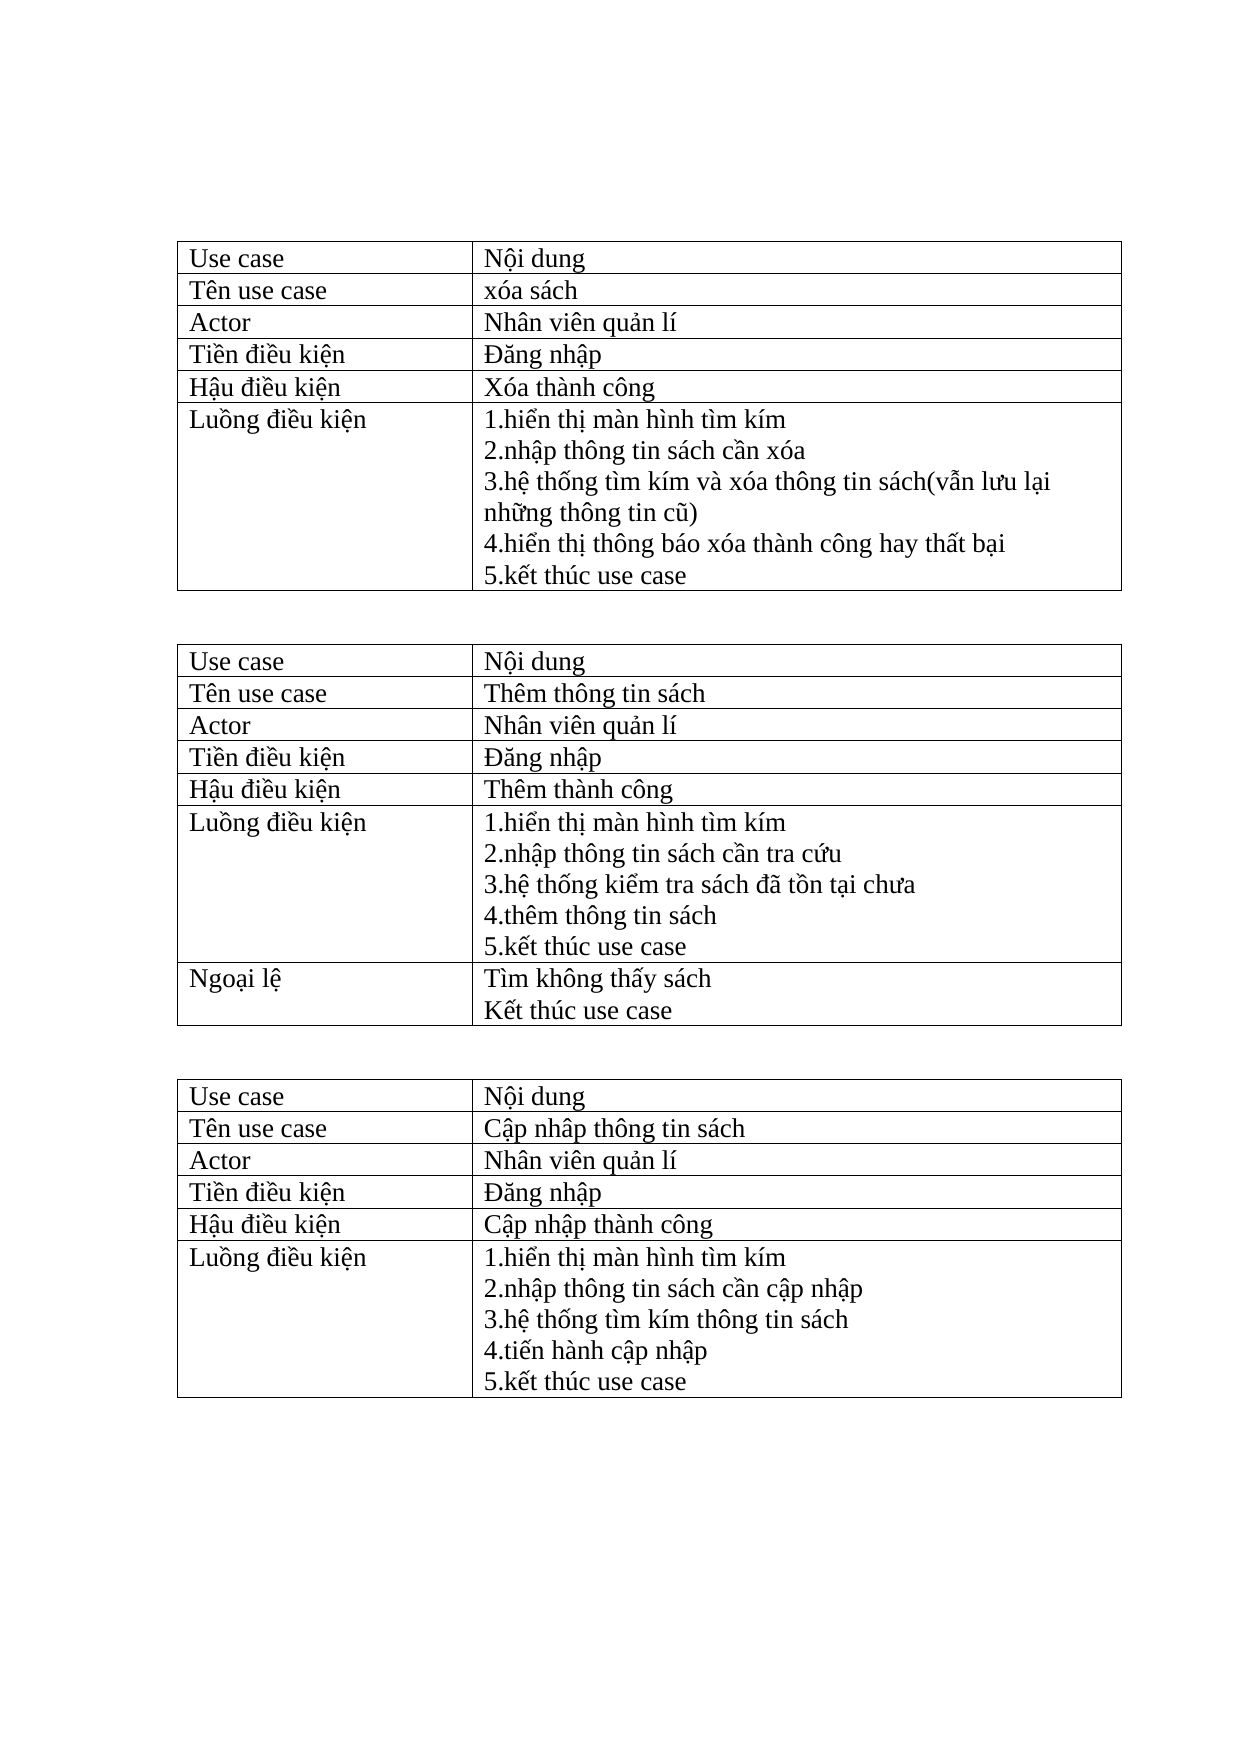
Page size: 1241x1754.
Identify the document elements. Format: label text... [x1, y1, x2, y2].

table_header Use case [178, 1080, 472, 1111]
table_cell Tiền điều kiện [178, 1176, 472, 1208]
table_cell Luồng điều kiện [178, 1241, 472, 1397]
table_cell 1.hiển thị màn hình tìm kím 2.nhập thông tin sách cần tra cứu 3.hệ thống kiểm tra sách đã tồn tại chưa 4.thêm thông tin sách 5.kết thúc use case [473, 806, 1121, 962]
table_cell Thêm thông tin sách [473, 677, 1121, 708]
table_cell Ngoại lệ [178, 963, 472, 1025]
table_cell 1.hiển thị màn hình tìm kím 2.nhập thông tin sách cần cập nhập 3.hệ thống tìm kím thông tin sách 4.tiến hành cập nhập 5.kết thúc use case [473, 1241, 1121, 1397]
table_cell Actor [178, 1144, 472, 1175]
table_cell Hậu điều kiện [178, 1209, 472, 1240]
table_cell Thêm thành công [473, 774, 1121, 805]
table_cell Tìm không thấy sách Kết thúc use case [473, 963, 1121, 1025]
table_cell Đăng nhập [473, 339, 1121, 370]
table_cell Nhân viên quản lí [473, 306, 1121, 338]
table_cell Nhân viên quản lí [473, 1144, 1121, 1175]
table_cell Luồng điều kiện [178, 806, 472, 962]
table_cell xóa sách [473, 274, 1121, 305]
table_cell Cập nhâp thông tin sách [473, 1112, 1121, 1143]
table_cell Xóa thành công [473, 371, 1121, 402]
table_cell Đăng nhập [473, 741, 1121, 773]
table_cell Cập nhập thành công [473, 1209, 1121, 1240]
table_cell 1.hiển thị màn hình tìm kím 2.nhập thông tin sách cần xóa 3.hệ thống tìm kím và xóa thông tin sách(vẫn lưu lại những thông tin cũ) 4.hiển thị thông báo xóa thành công hay thất bại 5.kết thúc use case [473, 403, 1121, 590]
table_cell Actor [178, 306, 472, 338]
table_header Nội dung [473, 242, 1121, 273]
table_header Use case [178, 242, 472, 273]
table_cell Tiền điều kiện [178, 339, 472, 370]
table_header Nội dung [473, 1080, 1121, 1111]
table_cell Hậu điều kiện [178, 371, 472, 402]
table_cell Nhân viên quản lí [473, 709, 1121, 740]
table_header Use case [178, 645, 472, 676]
table_cell Actor [178, 709, 472, 740]
table_cell Tiền điều kiện [178, 741, 472, 773]
table_cell Đăng nhập [473, 1176, 1121, 1208]
table_header Nội dung [473, 645, 1121, 676]
table_cell Tên use case [178, 677, 472, 708]
table_cell Tên use case [178, 274, 472, 305]
table_cell Tên use case [178, 1112, 472, 1143]
table_cell Hậu điều kiện [178, 774, 472, 805]
table_cell Luồng điều kiện [178, 403, 472, 590]
